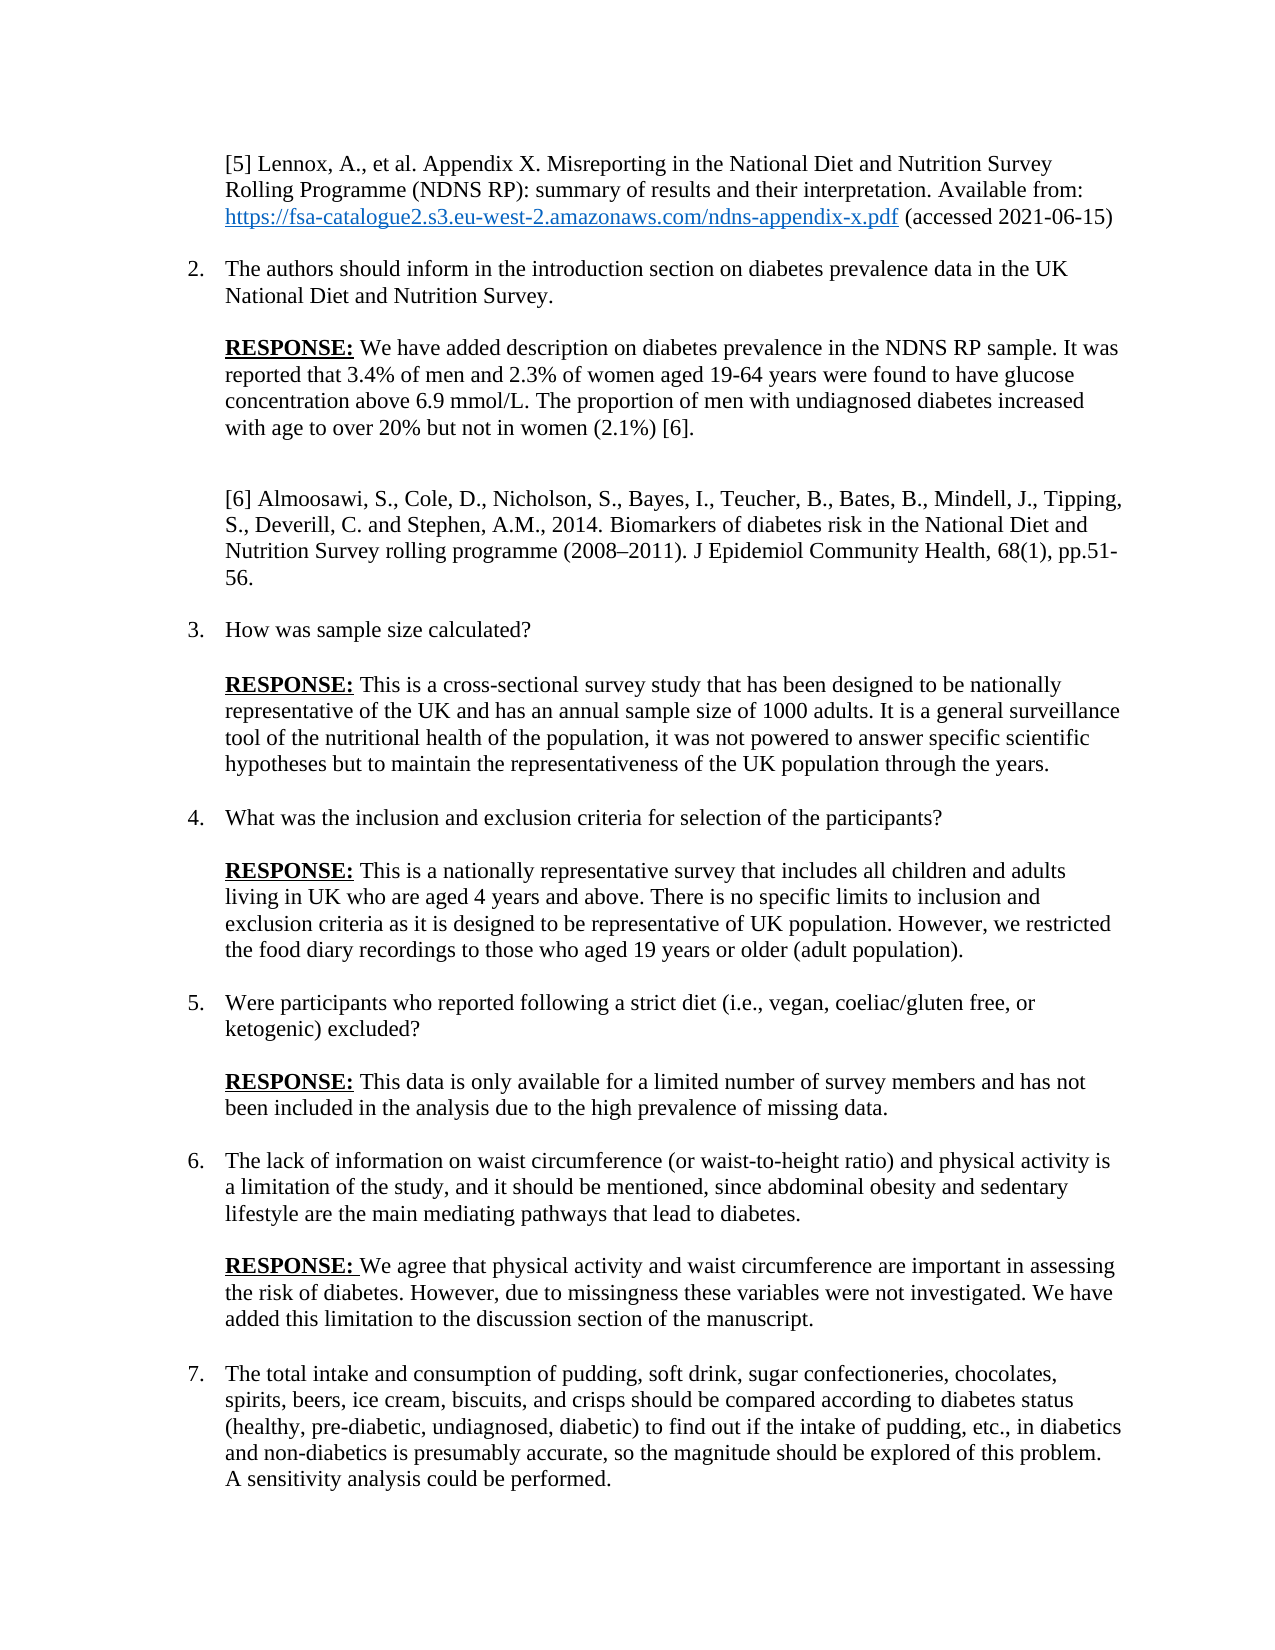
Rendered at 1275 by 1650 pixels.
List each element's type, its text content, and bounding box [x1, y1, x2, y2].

list The total intake and consumption of pudding, soft drink, sugar confectioneries, chocolates, spirits, beers, ice cream, biscuits, and crisps should be compared according to diabetes status (healthy, pre-diabetic, undiagnosed, diabetic) to find out if the intake of pudding, etc., in diabetics and non-diabetics is presumably accurate, so the magnitude should be explored of this problem. A sensitivity analysis could be performed. [187, 1360, 1125, 1492]
list RESPONSE: This is a cross-sectional survey study that has been designed to be nationally representative of the UK and has an annual sample size of 1000 adults. It is a general surveillance tool of the nutritional health of the population, it was not powered to answer specific scientific hypotheses but to maintain the representativeness of the UK population through the years. [225, 671, 1125, 776]
list [6] Almoosawi, S., Cole, D., Nicholson, S., Bayes, I., Teucher, B., Bates, B., Mindell, J., Tipping, S., Deverill, C. and Stephen, A.M., 2014. Biomarkers of diabetes risk in the National Diet and Nutrition Survey rolling programme (2008–2011). J Epidemiol Community Health, 68(1), pp.51-56. [225, 485, 1125, 590]
list What was the inclusion and exclusion criteria for selection of the participants? [187, 804, 1125, 831]
list RESPONSE: We agree that physical activity and waist circumference are important in assessing the risk of diabetes. However, due to missingness these variables were not investigated. We have added this limitation to the discussion section of the manuscript. [225, 1252, 1125, 1331]
list The lack of information on waist circumference (or waist-to-height ratio) and physical activity is a limitation of the study, and it should be mentioned, since abdominal obesity and sedentary lifestyle are the main mediating pathways that lead to diabetes. [187, 1147, 1125, 1226]
list https://fsa-catalogue2.s3.eu-west-2.amazonaws.com/ndns-appendix-x.pdf (accessed 2021-06-15) [225, 203, 1125, 229]
list [5] Lennox, A., et al. Appendix X. Misreporting in the National Diet and Nutrition Survey Rolling Programme (NDNS RP): summary of results and their interpretation. Available from: [225, 150, 1125, 203]
list Were participants who reported following a strict diet (i.e., vegan, coeliac/gluten free, or ketogenic) excluded? [187, 989, 1125, 1041]
list How was sample size calculated? [187, 616, 1125, 643]
list RESPONSE: We have added description on diabetes prevalence in the NDNS RP sample. It was reported that 3.4% of men and 2.3% of women aged 19-64 years were found to have glucose concentration above 6.9 mmol/L. The proportion of men with undiagnosed diabetes increased with age to over 20% but not in women (2.1%) [6]. [225, 334, 1125, 440]
list RESPONSE: This data is only available for a limited number of survey members and has not been included in the analysis due to the high prevalence of missing data. [225, 1068, 1125, 1121]
list RESPONSE: This is a nationally representative survey that includes all children and adults living in UK who are aged 4 years and above. There is no specific limits to inclusion and exclusion criteria as it is designed to be representative of UK population. However, we restricted the food diary recordings to those who aged 19 years or older (adult population). [225, 857, 1125, 962]
list The authors should inform in the introduction section on diabetes prevalence data in the UK National Diet and Nutrition Survey. [187, 255, 1125, 308]
